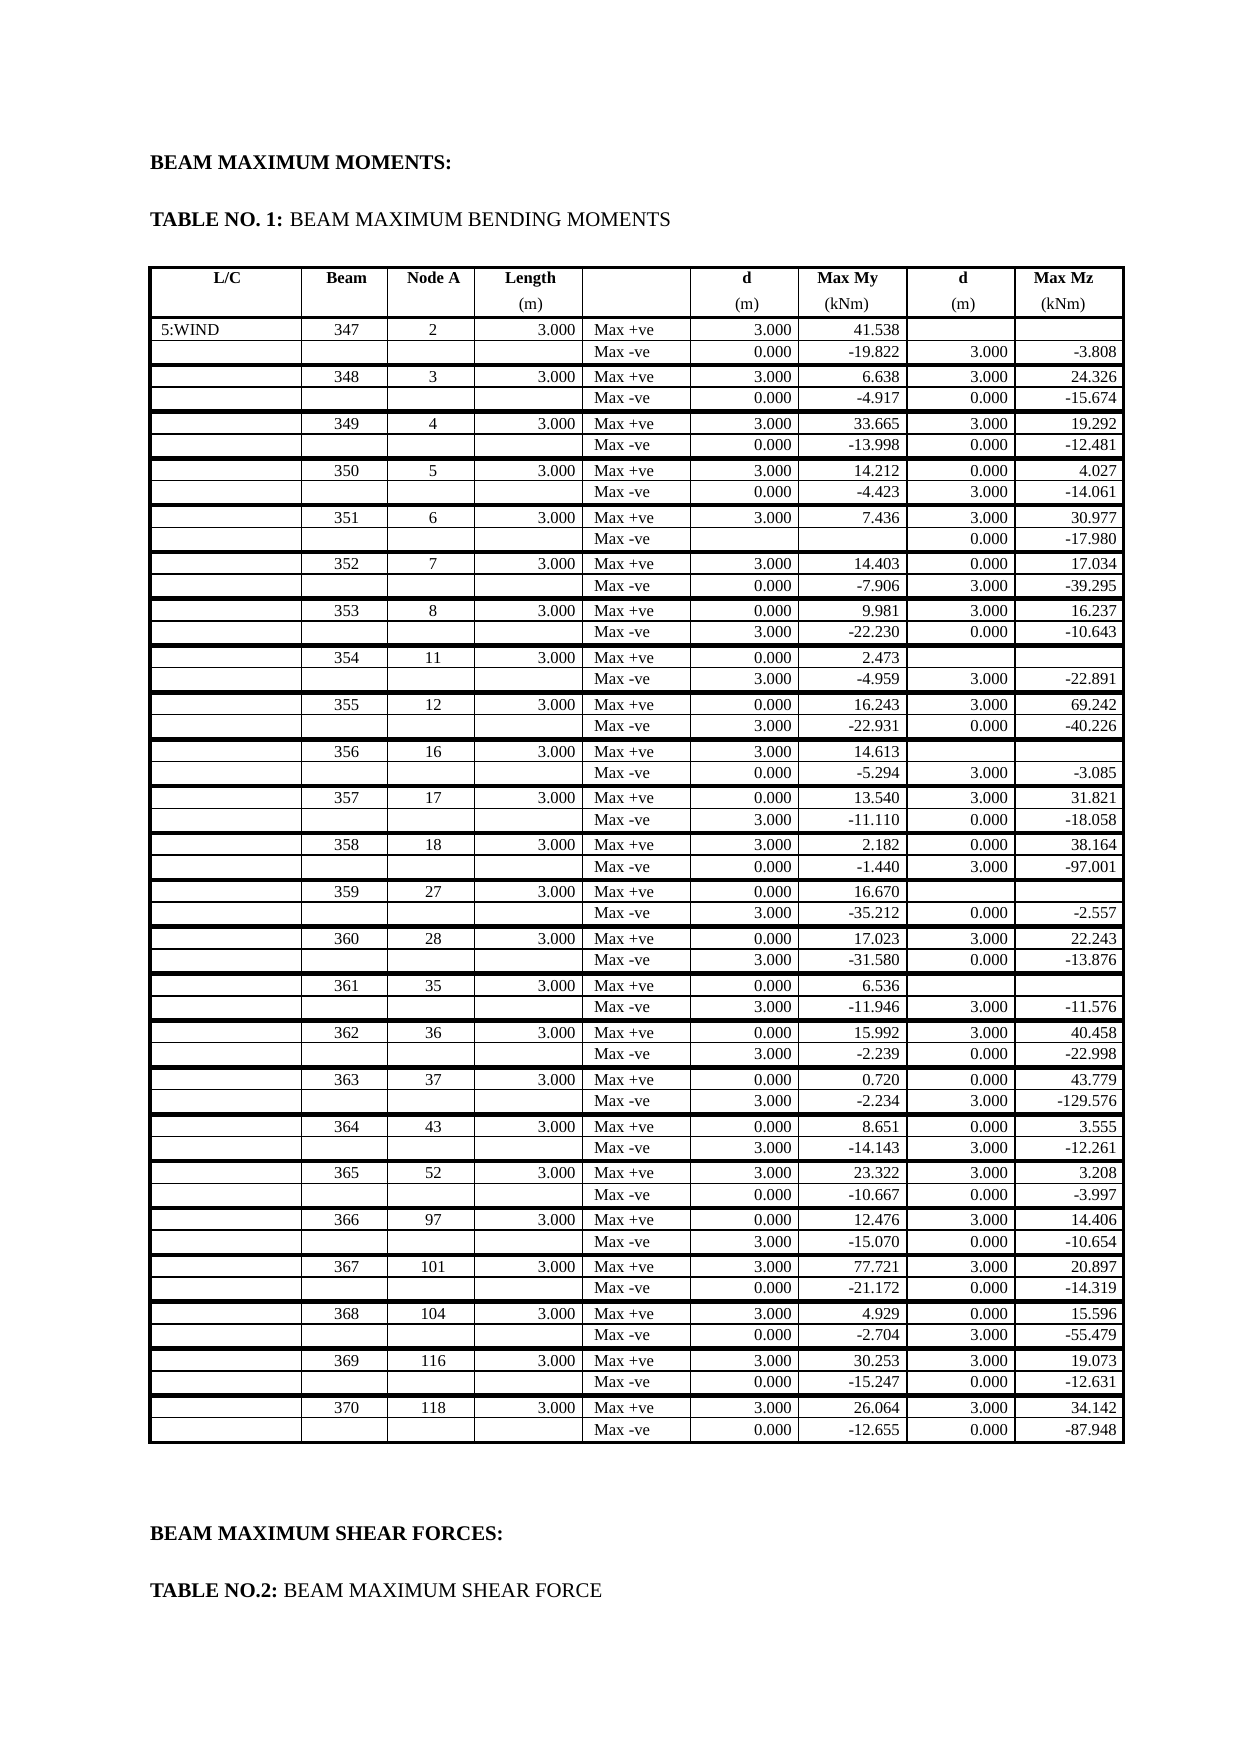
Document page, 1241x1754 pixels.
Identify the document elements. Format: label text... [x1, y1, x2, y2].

table_cell -2.557 [1016, 903, 1122, 924]
table_cell [475, 809, 582, 831]
table_cell [152, 1351, 301, 1370]
table_cell 43.779 [1016, 1070, 1122, 1089]
table_cell Max -ve [583, 1231, 690, 1252]
table_cell 2 [388, 319, 474, 339]
table_cell 354 [302, 648, 387, 667]
table_cell 355 [302, 695, 387, 714]
table_cell [152, 1163, 301, 1182]
table_cell 36 [388, 1023, 474, 1042]
table_cell -5.294 [799, 762, 906, 784]
table_cell 0.000 [691, 1117, 798, 1136]
table_cell 0.000 [908, 622, 1014, 643]
table_cell [152, 997, 301, 1018]
table_cell [152, 1257, 301, 1276]
table_cell Max +ve [583, 882, 690, 901]
table_cell 0.000 [691, 1325, 798, 1346]
table_cell 3.000 [475, 976, 582, 995]
table_cell Max -ve [583, 1278, 690, 1299]
table_header Max My (kNm) [799, 269, 906, 316]
table_header L/C [152, 269, 301, 316]
table_cell -87.948 [1016, 1418, 1122, 1441]
table_cell 3.000 [691, 742, 798, 761]
table_cell [388, 622, 474, 643]
table_cell -10.667 [799, 1184, 906, 1206]
table_cell -22.230 [799, 622, 906, 643]
table_cell -21.172 [799, 1278, 906, 1299]
table_cell 0.000 [908, 1304, 1014, 1323]
table_cell 3.000 [475, 742, 582, 761]
table_cell 0.000 [691, 1372, 798, 1393]
table_cell 370 [302, 1398, 387, 1417]
table_cell Max -ve [583, 528, 690, 549]
table_cell [388, 1278, 474, 1299]
table_cell Max -ve [583, 903, 690, 924]
table_cell 3.000 [908, 601, 1014, 620]
table_cell 3.000 [475, 461, 582, 480]
table_cell 3.000 [691, 414, 798, 433]
table_cell 3.000 [475, 929, 582, 948]
table_cell [152, 1184, 301, 1206]
table_cell 348 [302, 367, 387, 386]
table_cell [388, 1043, 474, 1065]
table_cell 0.000 [908, 1278, 1014, 1299]
table_cell 3.000 [908, 762, 1014, 784]
table_cell 3.208 [1016, 1163, 1122, 1182]
table_cell [1016, 976, 1122, 995]
table_cell 349 [302, 414, 387, 433]
table_cell 3.000 [691, 1137, 798, 1159]
table_cell [475, 997, 582, 1018]
table_cell 33.665 [799, 414, 906, 433]
table_cell 3.000 [691, 1304, 798, 1323]
table_cell -12.631 [1016, 1372, 1122, 1393]
table_cell [152, 648, 301, 667]
table_cell [152, 1117, 301, 1136]
table_cell [152, 507, 301, 527]
table_cell 3.000 [691, 715, 798, 737]
table_cell 118 [388, 1398, 474, 1417]
table_cell 4.929 [799, 1304, 906, 1323]
table_cell 352 [302, 554, 387, 573]
table_cell 14.212 [799, 461, 906, 480]
table_cell Max +ve [583, 929, 690, 948]
table_cell 19.292 [1016, 414, 1122, 433]
table_cell 11 [388, 648, 474, 667]
table_cell [152, 668, 301, 690]
table_cell Max -ve [583, 856, 690, 877]
table_cell -11.576 [1016, 997, 1122, 1018]
table_cell 7.436 [799, 507, 906, 527]
table_cell 3.000 [908, 367, 1014, 386]
table_cell 12 [388, 695, 474, 714]
table_cell 104 [388, 1304, 474, 1323]
table_cell 3.000 [691, 461, 798, 480]
table_cell 3.000 [908, 1090, 1014, 1112]
table_cell 360 [302, 929, 387, 948]
table_cell 0.000 [908, 1043, 1014, 1065]
table_cell 3.000 [908, 1351, 1014, 1370]
table_cell [388, 1184, 474, 1206]
table_cell -129.576 [1016, 1090, 1122, 1112]
table_cell [475, 1137, 582, 1159]
table_cell -39.295 [1016, 575, 1122, 596]
table_cell -18.058 [1016, 809, 1122, 831]
table_cell [152, 1278, 301, 1299]
text TABLE NO. 1: BEAM MAXIMUM BENDING MOMENTS [150, 207, 1090, 231]
table_cell 3.000 [908, 1023, 1014, 1042]
table_cell 0.000 [908, 388, 1014, 409]
table_cell [475, 435, 582, 456]
table_cell [908, 648, 1014, 667]
table_cell [302, 341, 387, 362]
table_cell [152, 1398, 301, 1417]
table_cell Max -ve [583, 1137, 690, 1159]
table_cell 116 [388, 1351, 474, 1370]
table_cell [152, 1043, 301, 1065]
table_header [583, 269, 690, 316]
table_cell [388, 809, 474, 831]
table_cell [152, 575, 301, 596]
table_cell 0.000 [908, 1070, 1014, 1089]
table_cell 0.000 [691, 976, 798, 995]
table_cell 3.000 [475, 1023, 582, 1042]
table_cell 0.000 [691, 341, 798, 362]
table_cell [908, 319, 1014, 339]
table_cell 3.000 [475, 788, 582, 807]
table_cell Max -ve [583, 715, 690, 737]
table_cell 365 [302, 1163, 387, 1182]
table_cell [475, 528, 582, 549]
table_cell 15.596 [1016, 1304, 1122, 1323]
table_cell [1016, 742, 1122, 761]
table_cell -15.070 [799, 1231, 906, 1252]
table_cell 2.182 [799, 835, 906, 854]
table_cell 26.064 [799, 1398, 906, 1417]
table_cell 3.000 [691, 554, 798, 573]
table_cell 3.000 [908, 1137, 1014, 1159]
table_cell 17.034 [1016, 554, 1122, 573]
table_cell [388, 715, 474, 737]
table_cell [475, 1418, 582, 1441]
table_cell 13.540 [799, 788, 906, 807]
table_cell 0.000 [691, 648, 798, 667]
table_cell 366 [302, 1210, 387, 1229]
table_cell [388, 481, 474, 503]
table_cell 2.473 [799, 648, 906, 667]
table_cell 3.000 [908, 575, 1014, 596]
table_cell [475, 1325, 582, 1346]
table_cell 3.000 [908, 1210, 1014, 1229]
table_cell 362 [302, 1023, 387, 1042]
table_cell Max -ve [583, 1090, 690, 1112]
table_cell 357 [302, 788, 387, 807]
table_cell -14.061 [1016, 481, 1122, 503]
table_cell -2.234 [799, 1090, 906, 1112]
table_cell 6.638 [799, 367, 906, 386]
table_cell 3.000 [691, 622, 798, 643]
table_cell -19.822 [799, 341, 906, 362]
table_cell 3.000 [908, 414, 1014, 433]
table_cell Max +ve [583, 742, 690, 761]
table_cell [475, 1090, 582, 1112]
table_cell Max -ve [583, 435, 690, 456]
table_cell [302, 622, 387, 643]
table_cell -35.212 [799, 903, 906, 924]
table_cell -2.239 [799, 1043, 906, 1065]
table_cell Max +ve [583, 414, 690, 433]
table_cell [152, 461, 301, 480]
table_cell 0.000 [691, 1184, 798, 1206]
table_cell 3.000 [475, 695, 582, 714]
table_cell [152, 601, 301, 620]
table_cell Max +ve [583, 461, 690, 480]
table_cell Max -ve [583, 997, 690, 1018]
table_cell 359 [302, 882, 387, 901]
table_cell Max -ve [583, 1043, 690, 1065]
table_cell Max +ve [583, 507, 690, 527]
table_cell [152, 976, 301, 995]
table_cell 18 [388, 835, 474, 854]
table_cell -15.674 [1016, 388, 1122, 409]
table_cell [302, 668, 387, 690]
table_cell [152, 1210, 301, 1229]
table_cell 0.000 [908, 528, 1014, 549]
table_cell 23.322 [799, 1163, 906, 1182]
table_cell [388, 1137, 474, 1159]
table_cell Max +ve [583, 601, 690, 620]
table_cell 3.000 [475, 1070, 582, 1089]
table_cell 3.000 [908, 1257, 1014, 1276]
table_cell [691, 528, 798, 549]
table_cell [388, 1372, 474, 1393]
table_cell 3.000 [908, 481, 1014, 503]
table_cell [302, 1278, 387, 1299]
table_cell 38.164 [1016, 835, 1122, 854]
table_cell [475, 341, 582, 362]
table_cell [152, 762, 301, 784]
table_cell 356 [302, 742, 387, 761]
text BEAM MAXIMUM MOMENTS: [150, 150, 1090, 174]
table_cell 22.243 [1016, 929, 1122, 948]
table_cell [302, 1137, 387, 1159]
table_cell [908, 976, 1014, 995]
table_cell [302, 1372, 387, 1393]
table_cell Max -ve [583, 575, 690, 596]
table_cell 350 [302, 461, 387, 480]
table_cell -12.261 [1016, 1137, 1122, 1159]
table_cell 19.073 [1016, 1351, 1122, 1370]
table_cell 3.000 [691, 507, 798, 527]
table_cell Max -ve [583, 1325, 690, 1346]
table_cell 0.000 [908, 1184, 1014, 1206]
table_cell 0.000 [691, 1418, 798, 1441]
table_cell 14.406 [1016, 1210, 1122, 1229]
table_cell 27 [388, 882, 474, 901]
table_cell 0.000 [691, 929, 798, 948]
table_header d (m) [691, 269, 798, 316]
table_cell 0.000 [908, 950, 1014, 971]
table_cell [302, 903, 387, 924]
table_cell 35 [388, 976, 474, 995]
text TABLE NO.2: BEAM MAXIMUM SHEAR FORCE [150, 1578, 1090, 1602]
table_cell 9.981 [799, 601, 906, 620]
table_cell Max -ve [583, 950, 690, 971]
table_cell [475, 903, 582, 924]
table_cell 77.721 [799, 1257, 906, 1276]
table_cell [908, 742, 1014, 761]
table_cell 30.977 [1016, 507, 1122, 527]
table_cell 0.000 [908, 715, 1014, 737]
table_cell [302, 1184, 387, 1206]
table_cell [388, 856, 474, 877]
table_cell 363 [302, 1070, 387, 1089]
table_cell [152, 950, 301, 971]
table_cell 3.000 [691, 835, 798, 854]
table_cell [302, 481, 387, 503]
table_cell -4.959 [799, 668, 906, 690]
table_cell Max -ve [583, 809, 690, 831]
table_cell 3.000 [908, 668, 1014, 690]
table_cell -22.998 [1016, 1043, 1122, 1065]
table_cell [475, 950, 582, 971]
table_cell 3.000 [475, 882, 582, 901]
table_cell [152, 695, 301, 714]
table_cell 3.000 [691, 997, 798, 1018]
table_cell 3.000 [908, 1163, 1014, 1182]
table_cell [302, 997, 387, 1018]
table_cell 0.720 [799, 1070, 906, 1089]
table_cell [388, 762, 474, 784]
table_cell 4.027 [1016, 461, 1122, 480]
table_cell [152, 1304, 301, 1323]
table_cell 14.613 [799, 742, 906, 761]
table_cell Max +ve [583, 1210, 690, 1229]
table_cell [388, 435, 474, 456]
table_cell [152, 1023, 301, 1042]
table_cell 17 [388, 788, 474, 807]
table_cell [152, 856, 301, 877]
table_cell 6 [388, 507, 474, 527]
table_cell [475, 715, 582, 737]
table_cell 31.821 [1016, 788, 1122, 807]
table_cell 3 [388, 367, 474, 386]
table_cell 3.000 [908, 341, 1014, 362]
table_cell [152, 414, 301, 433]
table_header Max Mz (kNm) [1016, 269, 1122, 316]
table_cell 3.000 [908, 1398, 1014, 1417]
table_cell Max +ve [583, 554, 690, 573]
table_cell -12.655 [799, 1418, 906, 1441]
table_cell 16.670 [799, 882, 906, 901]
table_cell -10.643 [1016, 622, 1122, 643]
table_cell Max -ve [583, 668, 690, 690]
table_cell [1016, 648, 1122, 667]
table_cell 3.000 [475, 507, 582, 527]
table_cell [388, 1325, 474, 1346]
table_cell 17.023 [799, 929, 906, 948]
table_cell 3.000 [691, 668, 798, 690]
table_cell [152, 1325, 301, 1346]
table_cell 15.992 [799, 1023, 906, 1042]
table_cell [475, 388, 582, 409]
table_cell Max +ve [583, 1117, 690, 1136]
table_cell 0.000 [908, 554, 1014, 573]
table_header d (m) [908, 269, 1014, 316]
table_cell 0.000 [908, 435, 1014, 456]
table_cell -11.946 [799, 997, 906, 1018]
table_cell Max -ve [583, 1184, 690, 1206]
table_cell [475, 1372, 582, 1393]
table_cell Max -ve [583, 762, 690, 784]
table_cell [908, 882, 1014, 901]
table_cell 3.000 [475, 554, 582, 573]
table_cell 0.000 [691, 575, 798, 596]
table_cell 16.237 [1016, 601, 1122, 620]
table_cell 28 [388, 929, 474, 948]
table_cell Max +ve [583, 1304, 690, 1323]
table_cell 347 [302, 319, 387, 339]
table_cell [302, 1231, 387, 1252]
table_cell [475, 1231, 582, 1252]
table_cell -4.917 [799, 388, 906, 409]
table_cell Max +ve [583, 1398, 690, 1417]
table_cell -31.580 [799, 950, 906, 971]
table_cell 0.000 [691, 1070, 798, 1089]
table_cell Max -ve [583, 1372, 690, 1393]
table_cell [302, 575, 387, 596]
table_cell 0.000 [908, 1117, 1014, 1136]
table_cell Max +ve [583, 1163, 690, 1182]
table_cell 3.000 [691, 319, 798, 339]
table_header Node A [388, 269, 474, 316]
table_cell 367 [302, 1257, 387, 1276]
table_cell 20.897 [1016, 1257, 1122, 1276]
table_cell -15.247 [799, 1372, 906, 1393]
table_cell 3.000 [475, 648, 582, 667]
table_cell 8 [388, 601, 474, 620]
table_cell 358 [302, 835, 387, 854]
table_cell 3.000 [908, 856, 1014, 877]
table_cell 40.458 [1016, 1023, 1122, 1042]
table_cell -97.001 [1016, 856, 1122, 877]
table_cell 24.326 [1016, 367, 1122, 386]
table_cell 3.000 [908, 788, 1014, 807]
table_header Length (m) [475, 269, 582, 316]
table_cell -3.997 [1016, 1184, 1122, 1206]
table_cell [475, 1043, 582, 1065]
table_cell [388, 997, 474, 1018]
table_cell 3.000 [691, 1398, 798, 1417]
table_cell [302, 388, 387, 409]
table_cell [475, 762, 582, 784]
table_cell 364 [302, 1117, 387, 1136]
table_cell [388, 668, 474, 690]
table_cell -3.808 [1016, 341, 1122, 362]
table_cell [302, 1418, 387, 1441]
table_cell Max +ve [583, 788, 690, 807]
table_cell Max -ve [583, 481, 690, 503]
table_cell 16.243 [799, 695, 906, 714]
table_cell [1016, 319, 1122, 339]
table_cell Max -ve [583, 1418, 690, 1441]
table_cell [302, 1090, 387, 1112]
table_cell [152, 481, 301, 503]
table_cell 12.476 [799, 1210, 906, 1229]
table_cell 353 [302, 601, 387, 620]
table_cell -3.085 [1016, 762, 1122, 784]
table_cell [302, 435, 387, 456]
table_cell 6.536 [799, 976, 906, 995]
table_cell Max +ve [583, 319, 690, 339]
table_cell [475, 1184, 582, 1206]
table_cell [152, 835, 301, 854]
table_cell 5 [388, 461, 474, 480]
table_cell 0.000 [691, 388, 798, 409]
table_cell -10.654 [1016, 1231, 1122, 1252]
table_cell [302, 856, 387, 877]
table_cell 101 [388, 1257, 474, 1276]
table_cell [152, 742, 301, 761]
table_cell [152, 929, 301, 948]
table_cell 3.000 [475, 319, 582, 339]
table_cell -12.481 [1016, 435, 1122, 456]
table_cell [475, 481, 582, 503]
table_cell 14.403 [799, 554, 906, 573]
table_cell -17.980 [1016, 528, 1122, 549]
table_cell Max -ve [583, 341, 690, 362]
table_cell 0.000 [691, 788, 798, 807]
table_cell Max +ve [583, 648, 690, 667]
table_cell 52 [388, 1163, 474, 1182]
table_cell [302, 809, 387, 831]
table_cell 3.000 [908, 1325, 1014, 1346]
table_cell [152, 1090, 301, 1112]
table_cell 0.000 [908, 903, 1014, 924]
table_cell 3.000 [475, 1257, 582, 1276]
table_cell [152, 903, 301, 924]
table_cell 0.000 [691, 1278, 798, 1299]
table_cell 0.000 [691, 1023, 798, 1042]
table_cell [152, 1070, 301, 1089]
table_cell 361 [302, 976, 387, 995]
table_cell 4 [388, 414, 474, 433]
table_cell [475, 856, 582, 877]
table_cell [302, 950, 387, 971]
table_cell 8.651 [799, 1117, 906, 1136]
table_cell [475, 622, 582, 643]
table_cell 37 [388, 1070, 474, 1089]
table_cell [388, 1090, 474, 1112]
table_cell 3.555 [1016, 1117, 1122, 1136]
table_cell 3.000 [691, 1090, 798, 1112]
table_cell 3.000 [475, 835, 582, 854]
table_cell 3.000 [475, 414, 582, 433]
table_cell [388, 575, 474, 596]
table_cell 0.000 [691, 856, 798, 877]
table_cell 3.000 [691, 1351, 798, 1370]
table_cell 7 [388, 554, 474, 573]
table_cell 369 [302, 1351, 387, 1370]
table_cell [302, 715, 387, 737]
table_cell [799, 528, 906, 549]
table_cell 3.000 [475, 367, 582, 386]
table_cell 3.000 [691, 1043, 798, 1065]
table_cell [152, 1372, 301, 1393]
table_cell Max -ve [583, 388, 690, 409]
table_cell 351 [302, 507, 387, 527]
table_cell [152, 1418, 301, 1441]
table_cell 0.000 [691, 762, 798, 784]
table_cell 3.000 [475, 1304, 582, 1323]
table_cell 0.000 [908, 809, 1014, 831]
table_cell -22.931 [799, 715, 906, 737]
table_cell [475, 575, 582, 596]
table_cell Max +ve [583, 835, 690, 854]
table_cell 0.000 [691, 601, 798, 620]
table_cell 0.000 [908, 835, 1014, 854]
table_cell [152, 341, 301, 362]
table_cell [388, 1231, 474, 1252]
table_cell 368 [302, 1304, 387, 1323]
table_cell 3.000 [908, 695, 1014, 714]
table_cell -11.110 [799, 809, 906, 831]
table_cell 3.000 [475, 1210, 582, 1229]
table_cell 5:WIND [152, 319, 301, 339]
table_cell 3.000 [475, 601, 582, 620]
table_cell 3.000 [691, 1231, 798, 1252]
table_cell [475, 1278, 582, 1299]
table_cell [302, 762, 387, 784]
table_cell 3.000 [908, 929, 1014, 948]
table_cell Max +ve [583, 367, 690, 386]
table_cell 3.000 [475, 1117, 582, 1136]
table_cell Max +ve [583, 695, 690, 714]
table_cell -14.143 [799, 1137, 906, 1159]
table_cell 0.000 [691, 695, 798, 714]
table_cell [388, 528, 474, 549]
table_cell [475, 668, 582, 690]
table_cell -2.704 [799, 1325, 906, 1346]
table_cell [152, 367, 301, 386]
table_cell [302, 1325, 387, 1346]
table_cell 34.142 [1016, 1398, 1122, 1417]
table_cell [152, 1231, 301, 1252]
table_cell 3.000 [691, 950, 798, 971]
table_cell [152, 1137, 301, 1159]
table_cell [152, 528, 301, 549]
table_cell 3.000 [908, 997, 1014, 1018]
table_cell [388, 950, 474, 971]
table_cell [152, 554, 301, 573]
table_cell [152, 715, 301, 737]
table_cell 0.000 [908, 1372, 1014, 1393]
table_cell 0.000 [691, 882, 798, 901]
table_cell -7.906 [799, 575, 906, 596]
table_cell 0.000 [691, 1210, 798, 1229]
table_cell -14.319 [1016, 1278, 1122, 1299]
table_cell 3.000 [475, 1398, 582, 1417]
table_cell [152, 622, 301, 643]
table_cell -40.226 [1016, 715, 1122, 737]
table_cell 0.000 [691, 481, 798, 503]
table_cell 0.000 [691, 435, 798, 456]
table_cell 30.253 [799, 1351, 906, 1370]
table_cell [302, 528, 387, 549]
table_cell [388, 388, 474, 409]
table_cell [152, 435, 301, 456]
text BEAM MAXIMUM SHEAR FORCES: [150, 1521, 1090, 1545]
table_cell 16 [388, 742, 474, 761]
table_cell -13.998 [799, 435, 906, 456]
table_cell 69.242 [1016, 695, 1122, 714]
table_cell 0.000 [908, 1231, 1014, 1252]
table_cell Max +ve [583, 976, 690, 995]
table_cell -13.876 [1016, 950, 1122, 971]
table_cell 3.000 [475, 1351, 582, 1370]
table_cell 3.000 [691, 1257, 798, 1276]
table_cell 3.000 [691, 809, 798, 831]
table_cell 0.000 [908, 461, 1014, 480]
table_cell Max +ve [583, 1023, 690, 1042]
table_cell 0.000 [908, 1418, 1014, 1441]
table_cell 97 [388, 1210, 474, 1229]
table_cell -55.479 [1016, 1325, 1122, 1346]
table_cell [152, 882, 301, 901]
table_cell Max -ve [583, 622, 690, 643]
table_cell Max +ve [583, 1257, 690, 1276]
table_cell [152, 788, 301, 807]
table_cell 3.000 [691, 367, 798, 386]
table_cell 3.000 [691, 903, 798, 924]
table_cell [1016, 882, 1122, 901]
table_cell -1.440 [799, 856, 906, 877]
table_header Beam [302, 269, 387, 316]
table_cell [152, 809, 301, 831]
table_cell 3.000 [475, 1163, 582, 1182]
table_cell [388, 341, 474, 362]
table_cell Max +ve [583, 1070, 690, 1089]
table_cell 41.538 [799, 319, 906, 339]
table_cell [302, 1043, 387, 1065]
table_cell 3.000 [691, 1163, 798, 1182]
table_cell 43 [388, 1117, 474, 1136]
table_cell [388, 1418, 474, 1441]
table_cell -4.423 [799, 481, 906, 503]
table_cell 3.000 [908, 507, 1014, 527]
table_cell [152, 388, 301, 409]
table_cell -22.891 [1016, 668, 1122, 690]
table_cell Max +ve [583, 1351, 690, 1370]
table_cell [388, 903, 474, 924]
